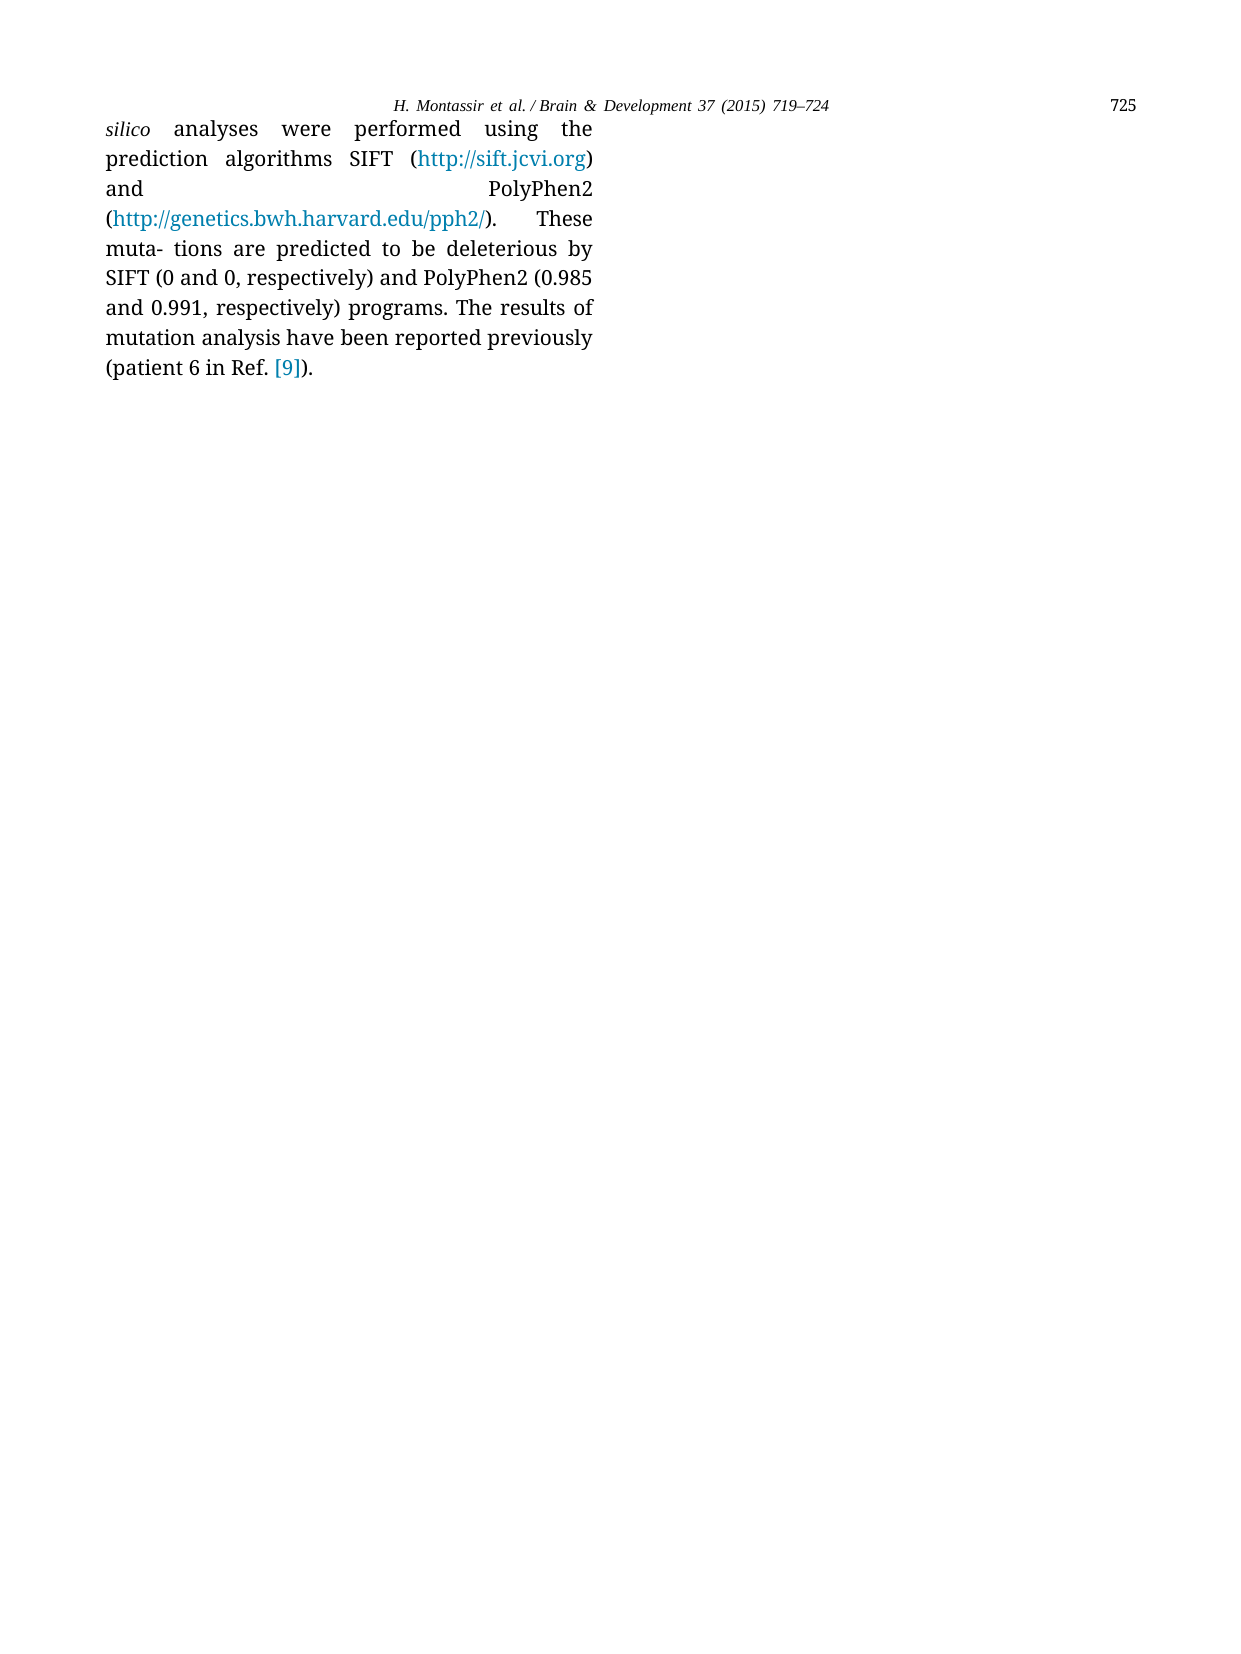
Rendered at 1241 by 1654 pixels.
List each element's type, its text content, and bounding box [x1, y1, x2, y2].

text silico analyses were performed using the prediction algorithms SIFT (http://sift.jcvi.org) and PolyPhen2 (http://genetics.bwh.harvard.edu/pph2/). These muta- tions are predicted to be deleterious by SIFT (0 and 0, respectively) and PolyPhen2 (0.985 and 0.991, respectively) programs. The results of mutation analysis have been reported previously (patient 6 in Ref. [9]). [105, 114, 593, 381]
